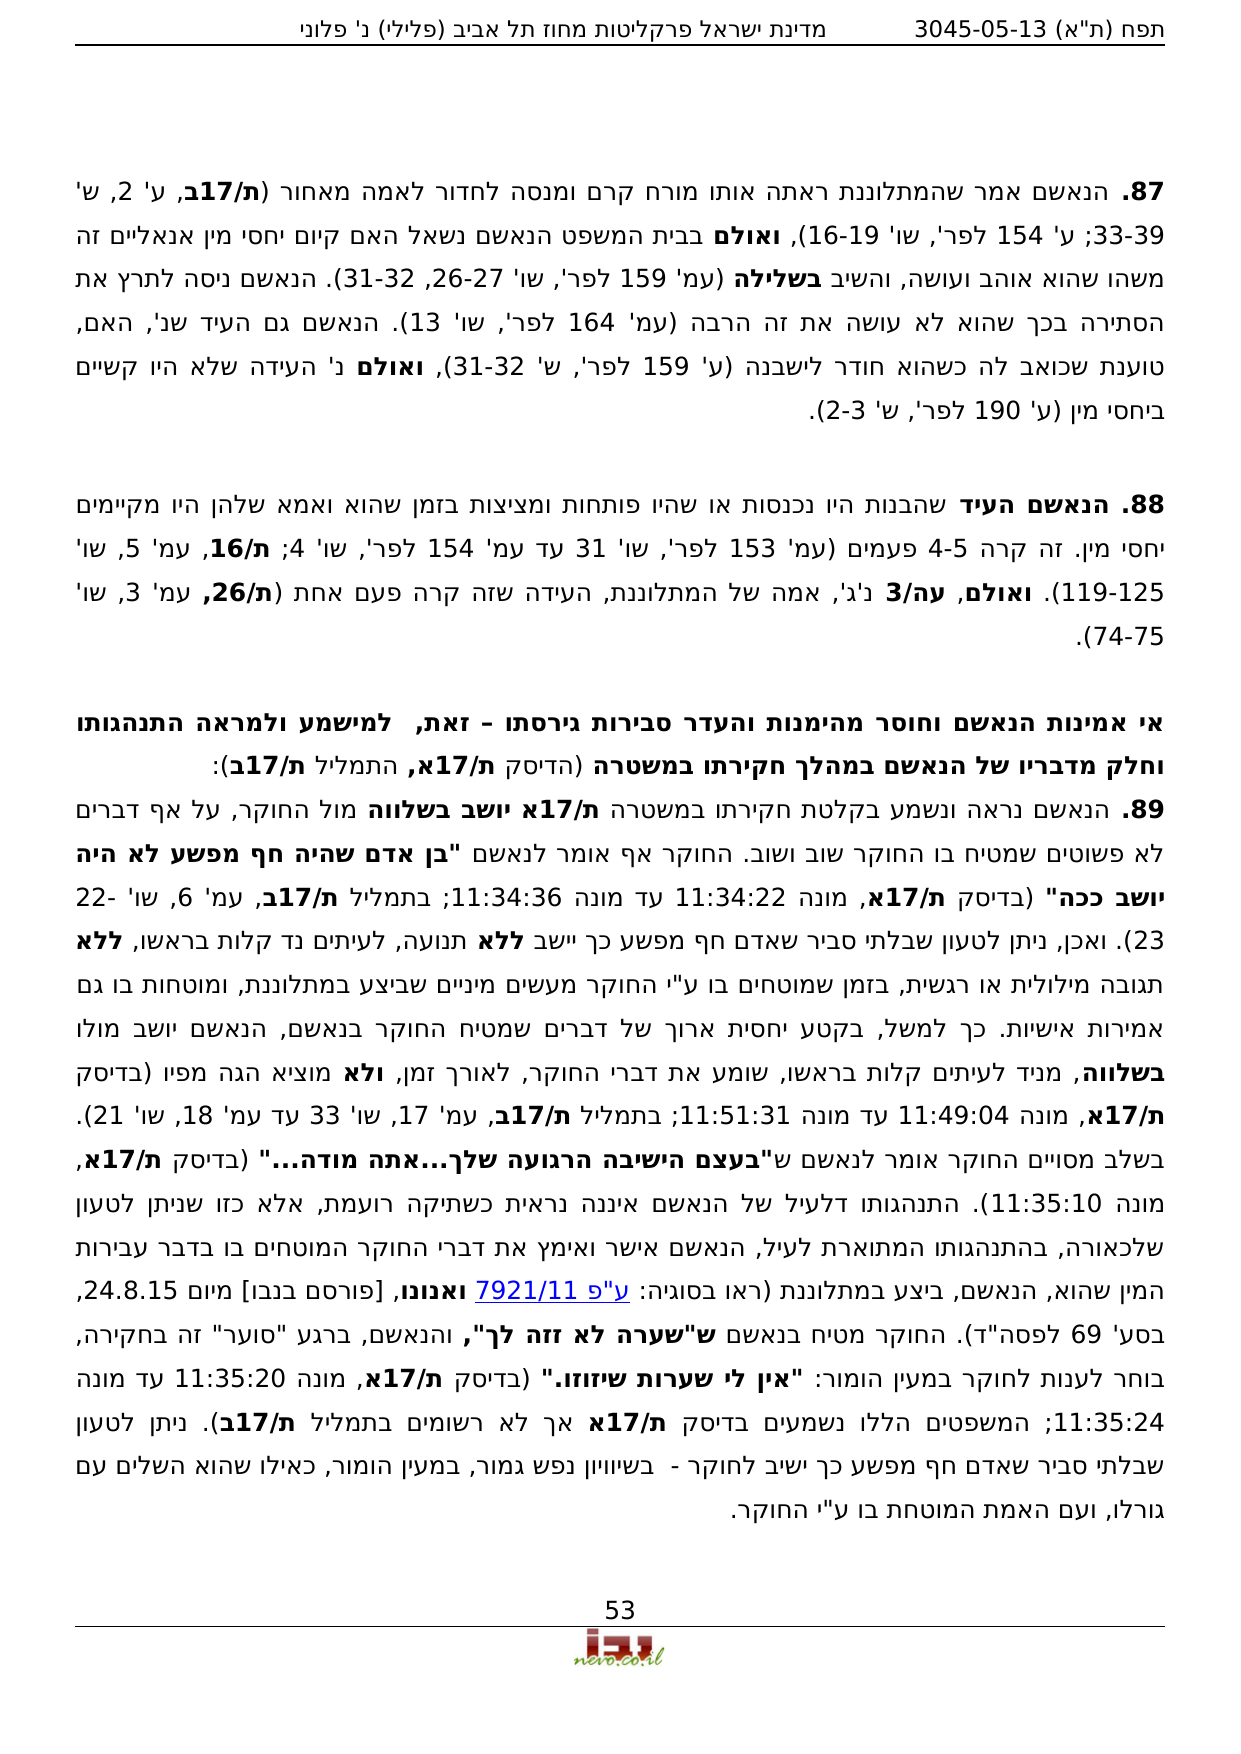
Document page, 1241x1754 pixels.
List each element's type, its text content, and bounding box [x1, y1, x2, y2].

text אי אמינות הנאשם וחוסר מהימנות והעדר סבירות גירסתו – זאת, למישמע ולמראה התנהגותו וחלק מדבריו של הנאשם במהלך חקירתו במשטרה (הדיסק ת/17א, התמליל ת/17ב): [75, 708, 1165, 781]
text 88. הנאשם העיד שהבנות היו נכנסות או שהיו פותחות ומציצות בזמן שהוא ואמא שלהן היו מקיימים יחסי מין. זה קרה 4-5 פעמים (עמ' 153 לפר', שו' 31 עד עמ' 154 לפר', שו' 4; ת/16, עמ' 5, שו' 119-125). ואולם, עה/3 נ'ג', אמה של המתלוננת, העידה שזה קרה פעם אחת (ת/26, עמ' 3, שו' 74-75). [75, 491, 1165, 651]
text 87. הנאשם אמר שהמתלוננת ראתה אותו מורח קרם ומנסה לחדור לאמה מאחור (ת/17ב, ע' 2, ש' 33-39; ע' 154 לפר', שו' 16-19), ואולם בבית המשפט הנאשם נשאל האם קיום יחסי מין אנאליים זה משהו שהוא אוהב ועושה, והשיב בשלילה (עמ' 159 לפר', שו' 26-27, 31-32). הנאשם ניסה לתרץ את הסתירה בכך שהוא לא עושה את זה הרבה (עמ' 164 לפר', שו' 13). הנאשם גם העיד שנ', האם, טוענת שכואב לה כשהוא חודר לישבנה (ע' 159 לפר', ש' 31-32), ואולם נ' העידה שלא היו קשיים ביחסי מין (ע' 190 לפר', ש' 2-3). [75, 177, 1165, 425]
picture [574, 1628, 666, 1667]
text 89. הנאשם נראה ונשמע בקלטת חקירתו במשטרה ת/17א יושב בשלווה מול החוקר, על אף דברים לא פשוטים שמטיח בו החוקר שוב ושוב. החוקר אף אומר לנאשם "בן אדם שהיה חף מפשע לא היה יושב ככה" (בדיסק ת/17א, מונה 11:34:22 עד מונה 11:34:36; בתמליל ת/17ב, עמ' 6, שו' 22-23). ואכן, ניתן לטעון שבלתי סביר שאדם חף מפשע כך יישב ללא תנועה, לעיתים נד קלות בראשו, ללא תגובה מילולית או רגשית, בזמן שמוטחים בו ע"י החוקר מעשים מיניים שביצע במתלוננת, ומוטחות בו גם אמירות אישיות. כך למשל, בקטע יחסית ארוך של דברים שמטיח החוקר בנאשם, הנאשם יושב מולו בשלווה, מניד לעיתים קלות בראשו, שומע את דברי החוקר, לאורך זמן, ולא מוציא הגה מפיו (בדיסק ת/17א, מונה 11:49:04 עד מונה 11:51:31; בתמליל ת/17ב, עמ' 17, שו' 33 עד עמ' 18, שו' 21). בשלב מסויים החוקר אומר לנאשם ש"בעצם הישיבה הרגועה שלך...אתה מודה..." (בדיסק ת/17א, מונה 11:35:10). התנהגותו דלעיל של הנאשם איננה נראית כשתיקה רועמת, אלא כזו שניתן לטעון שלכאורה, בהתנהגותו המתוארת לעיל, הנאשם אישר ואימץ את דברי החוקר המוטחים בו בדבר עבירות המין שהוא, הנאשם, ביצע במתלוננת (ראו בסוגיה: ע"פ 7921/11 ואנונו, [פורסם בנבו] מיום 24.8.15, בסע' 69 לפסה"ד). החוקר מטיח בנאשם ש"שערה לא זזה לך", והנאשם, ברגע "סוער" זה בחקירה, בוחר לענות לחוקר במעין הומור: "אין לי שערות שיזוזו." (בדיסק ת/17א, מונה 11:35:20 עד מונה 11:35:24; המשפטים הללו נשמעים בדיסק ת/17א אך לא רשומים בתמליל ת/17ב). ניתן לטעון שבלתי סביר שאדם חף מפשע כך ישיב לחוקר - בשיוויון נפש גמור, במעין הומור, כאילו שהוא השלים עם גורלו, ועם האמת המוטחת בו ע"י החוקר. [75, 795, 1165, 1524]
